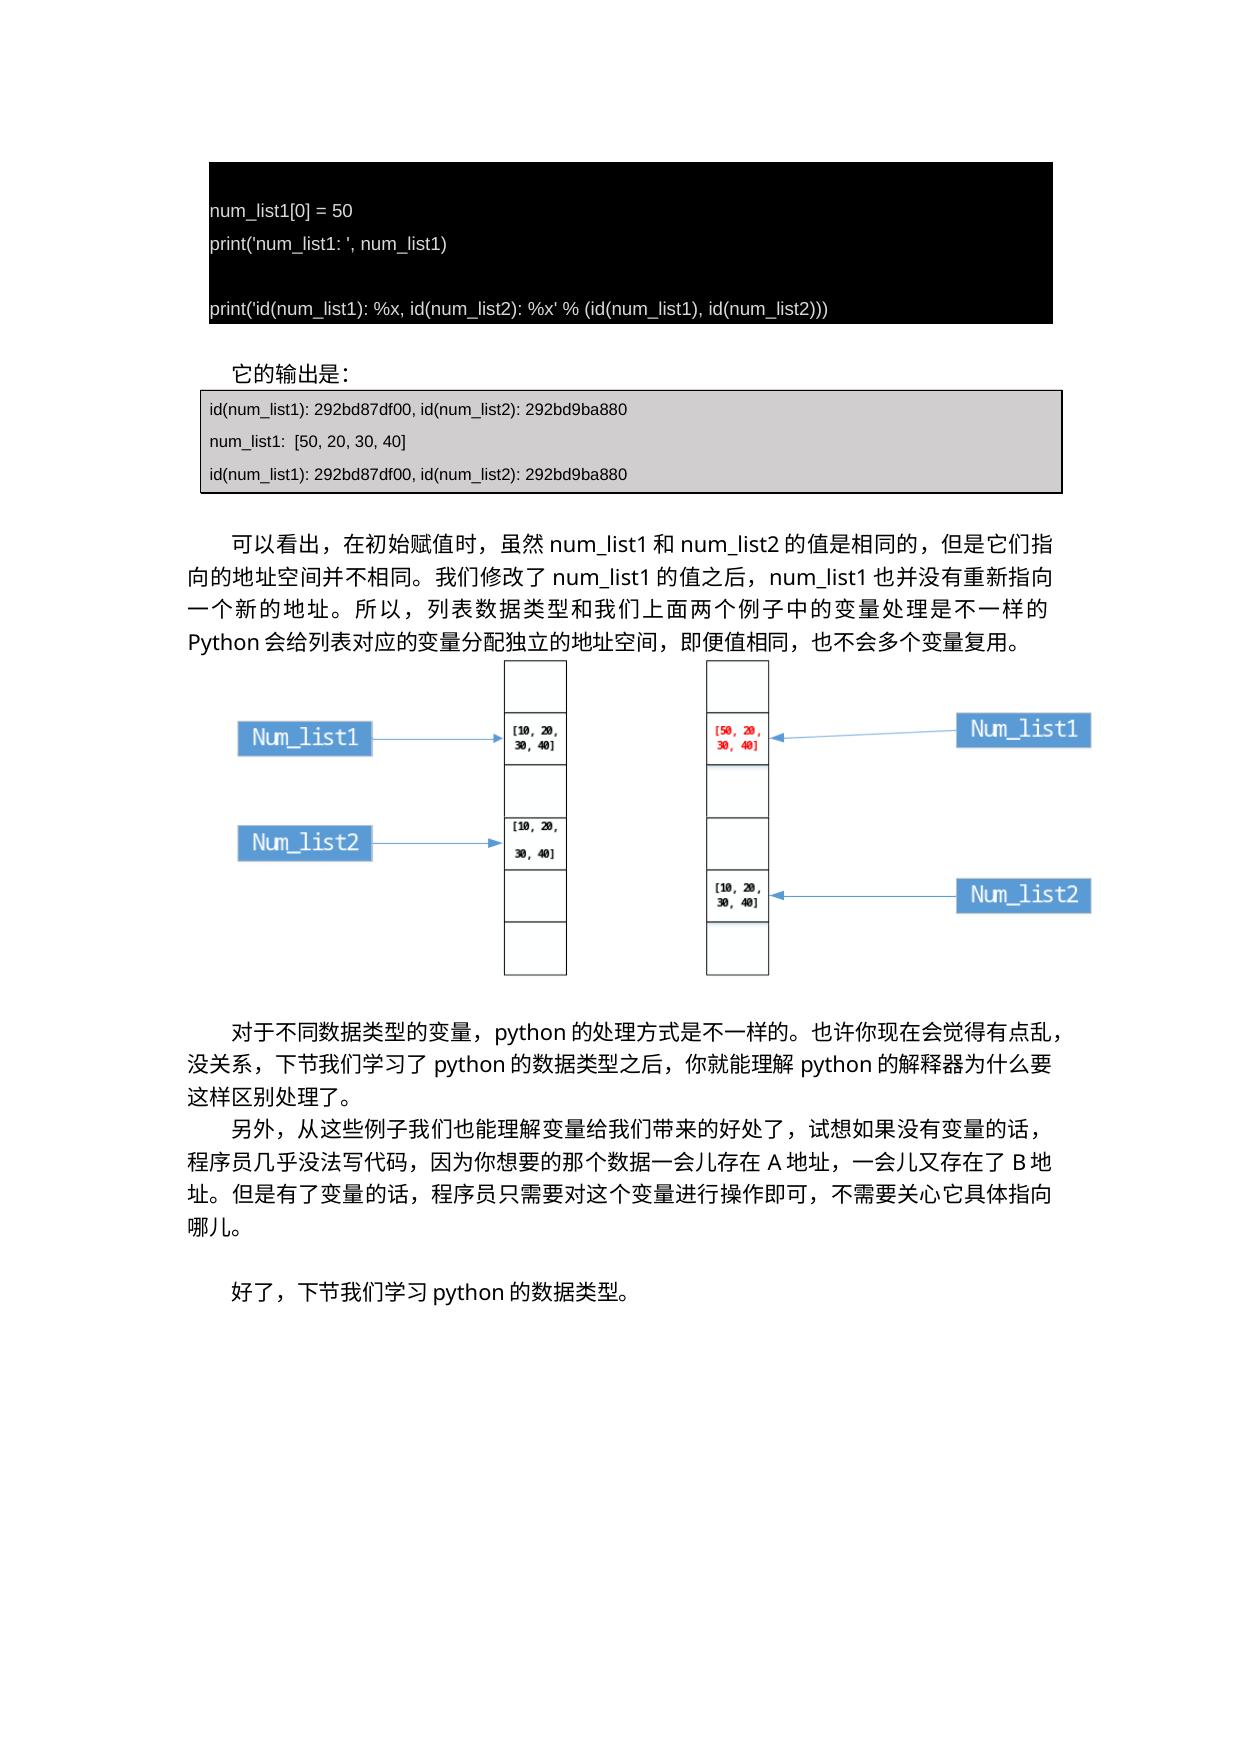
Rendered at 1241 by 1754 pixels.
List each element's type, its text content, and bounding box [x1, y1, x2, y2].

text num_list1: [50, 20, 30, 40] [201, 422, 1061, 454]
text 好了，下节我们学习python的数据类型。 [187, 1274, 1053, 1307]
text 另外，从这些例子我们也能理解变量给我们带来的好处了，试想如果没有变量的话，程序员几乎没法写代码，因为你想要的那个数据一会儿存在A地址，一会儿又存在了B地址。但是有了变量的话，程序员只需要对这个变量进行操作即可，不需要关心它具体指向哪儿。 [187, 1112, 1053, 1242]
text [209, 162, 1053, 324]
text 它的输出是： [187, 357, 1053, 389]
text 可以看出，在初始赋值时，虽然num_list1和num_list2的值是相同的，但是它们指向的地址空间并不相同。我们修改了num_list1的值之后，num_list1也并没有重新指向一个新的地址。所以，列表数据类型和我们上面两个例子中的变量处理是不一样的。Python会给列表对应的变量分配独立的地址空间，即便值相同，也不会多个变量复用。 [187, 527, 1053, 657]
text id(num_list1): 292bd87df00, id(num_list2): 292bd9ba880 [201, 454, 1061, 492]
text id(num_list1): 292bd87df00, id(num_list2): 292bd9ba880 [201, 391, 1061, 422]
text 对于不同数据类型的变量，python的处理方式是不一样的。也许你现在会觉得有点乱，没关系，下节我们学习了python的数据类型之后，你就能理解python的解释器为什么要这样区别处理了。 [187, 1014, 1053, 1112]
